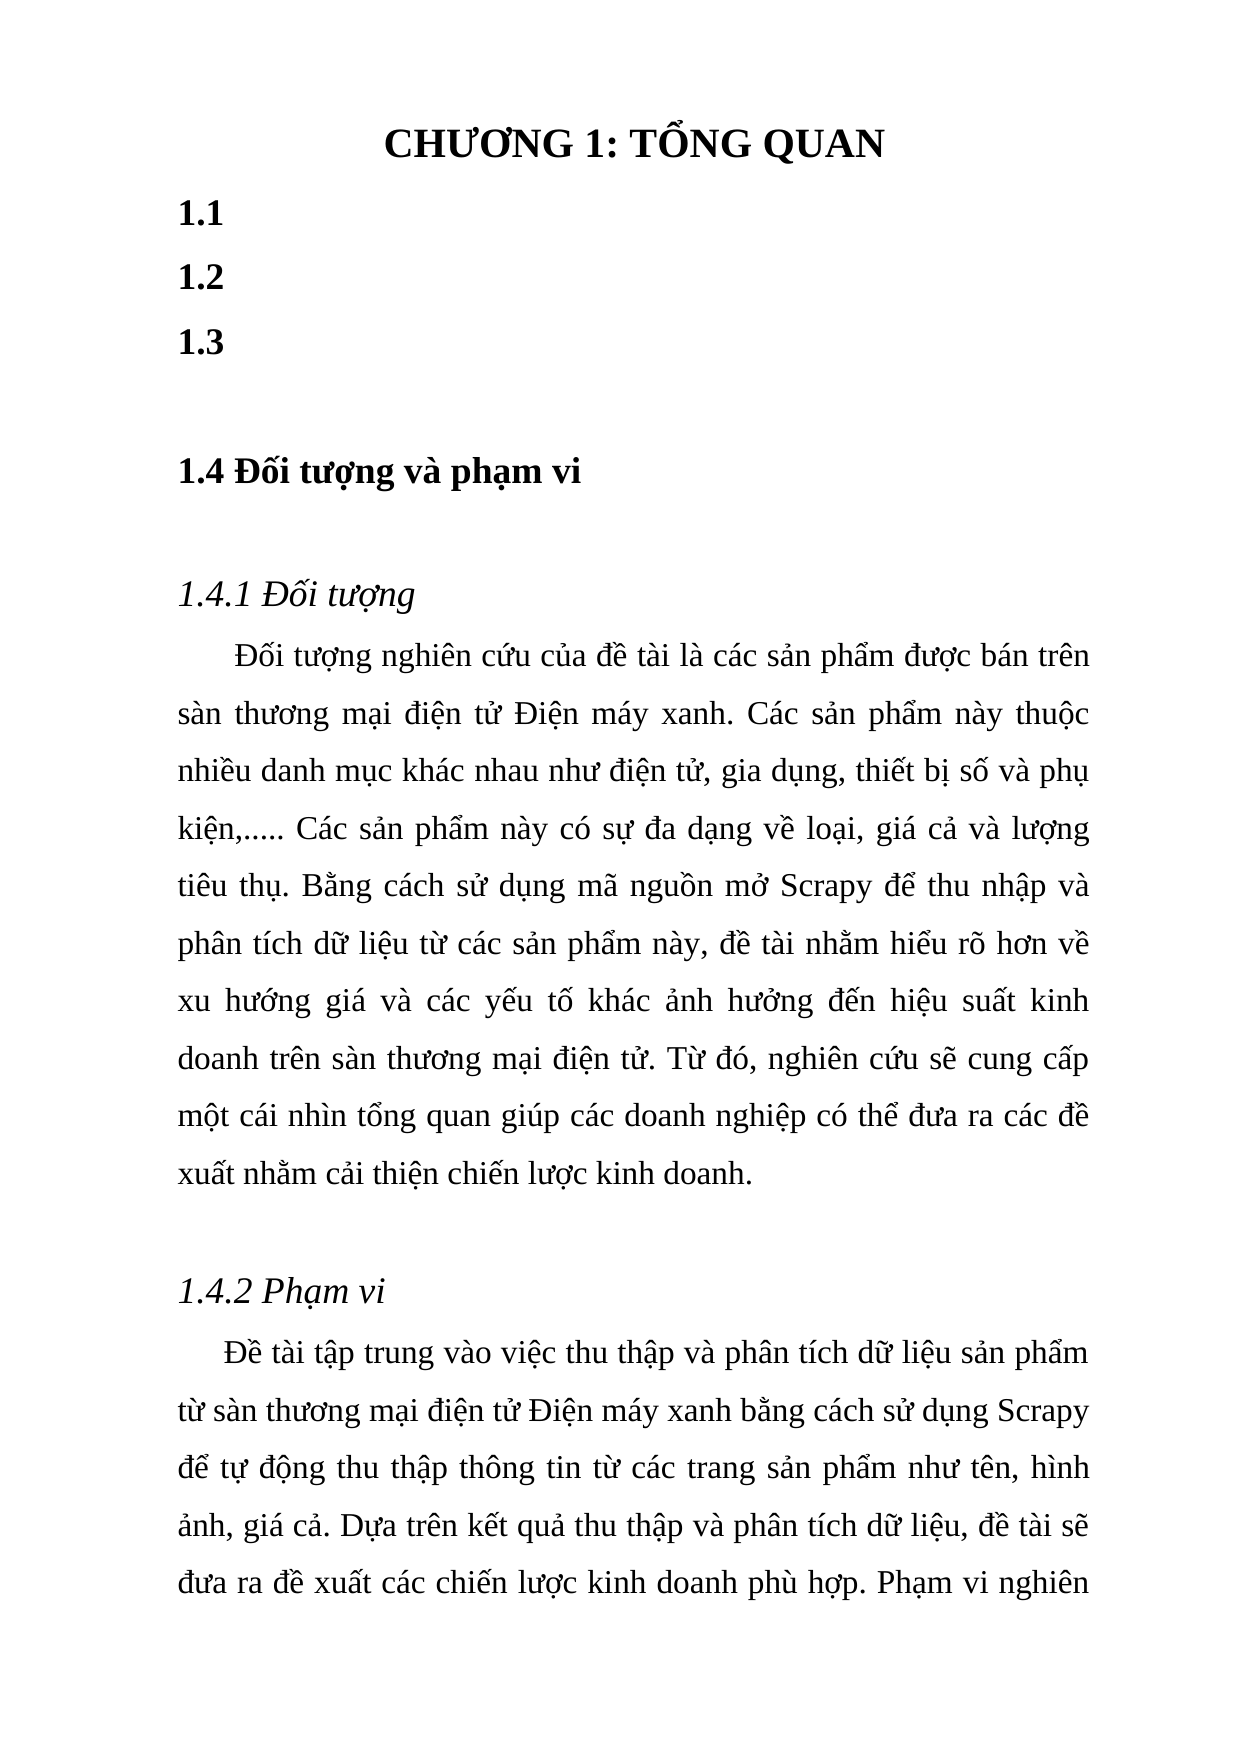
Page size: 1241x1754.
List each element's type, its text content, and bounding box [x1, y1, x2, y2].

text 1.2 [177, 255, 1091, 298]
text CHƯƠNG 1: TỔNG QUAN [177, 118, 1091, 166]
text 1.4.1 Đối tượng [177, 571, 1091, 614]
text 1.4 Đối tượng và phạm vi [177, 449, 1091, 492]
text 1.4.2 Phạm vi [177, 1268, 1091, 1311]
text 1.1 [177, 190, 1091, 233]
text 1.3 [177, 319, 1091, 362]
text Đối tượng nghiên cứu của đề tài là các sản phẩm được bán trên sàn thương mại điện tử Điện máy xanh. Các sản phẩm này thuộc nhiều danh mục khác nhau như điện tử, gia dụng, thiết bị số và phụ kiện,..... Các sản phẩm này có sự đa dạng về loại, giá cả và lượng tiêu thụ. Bằng cách sử dụng mã nguồn mở Scrapy để thu nhập và phân tích dữ liệu từ các sản phẩm này, đề tài nhằm hiểu rõ hơn về xu hướng giá và các yếu tố khác ảnh hưởng đến hiệu suất kinh doanh trên sàn thương mại điện tử. Từ đó, nghiên cứu sẽ cung cấp một cái nhìn tổng quan giúp các doanh nghiệp có thể đưa ra các đề xuất nhằm cải thiện chiến lược kinh doanh. [177, 636, 1091, 1191]
